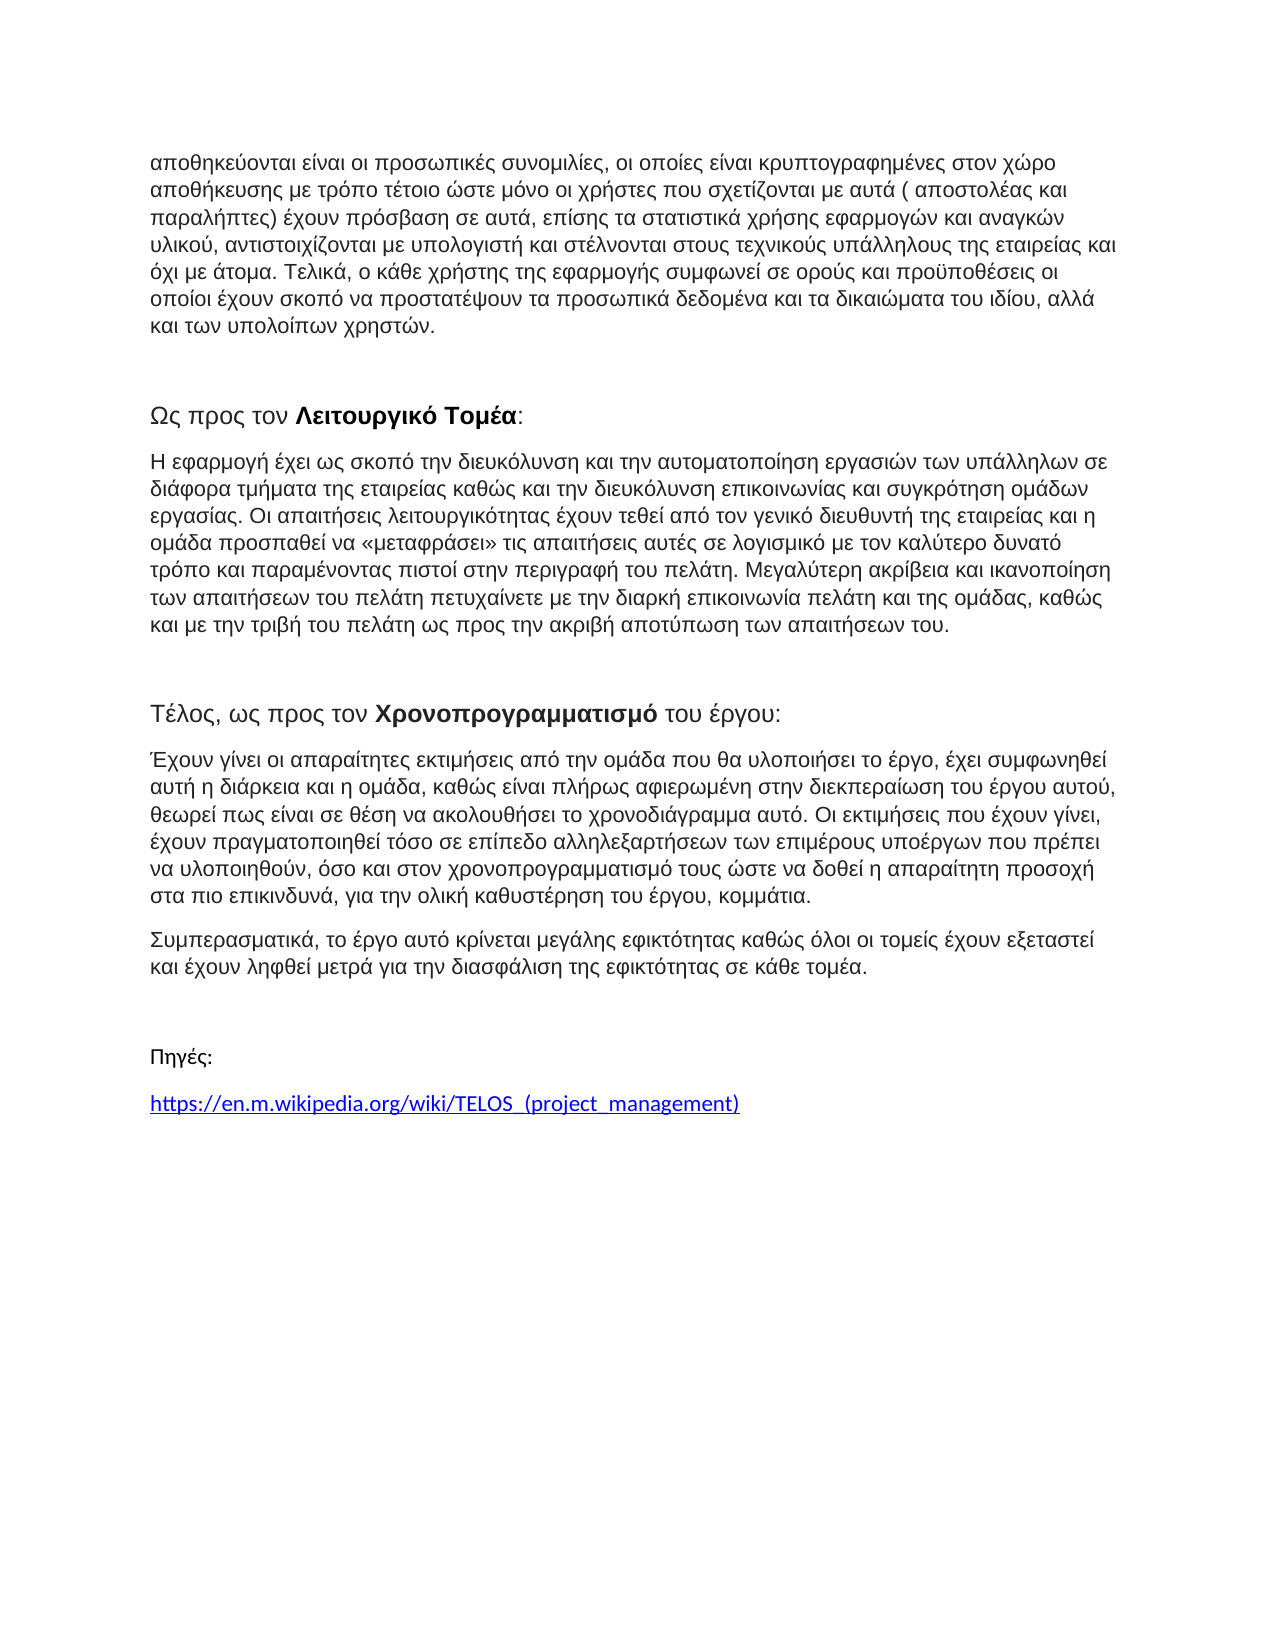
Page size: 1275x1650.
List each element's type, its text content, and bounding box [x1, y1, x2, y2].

text Έχουν γίνει οι απαραίτητες εκτιμήσεις από την ομάδα που θα υλοποιήσει το έργο, έχει συμφωνηθεί αυτή η διάρκεια και η ομάδα, καθώς είναι πλήρως αφιερωμένη στην διεκπεραίωση του έργου αυτού, θεωρεί πως είναι σε θέση να ακολουθήσει το χρονοδιάγραμμα αυτό. Οι εκτιμήσεις που έχουν γίνει, έχουν πραγματοποιηθεί τόσο σε επίπεδο αλληλεξαρτήσεων των επιμέρους υποέργων που πρέπει να υλοποιηθούν, όσο και στον χρονοπρογραμματισμό τους ώστε να δοθεί η απαραίτητη προσοχή στα πιο επικινδυνά, για την ολική καθυστέρηση του έργου, κομμάτια. [150, 747, 1125, 908]
text Η εφαρμογή έχει ως σκοπό την διευκόλυνση και την αυτοματοποίηση εργασιών των υπάλληλων σε διάφορα τμήματα της εταιρείας καθώς και την διευκόλυνση επικοινωνίας και συγκρότηση ομάδων εργασίας. Οι απαιτήσεις λειτουργικότητας έχουν τεθεί από τον γενικό διευθυντή της εταιρείας και η ομάδα προσπαθεί να «μεταφράσει» τις απαιτήσεις αυτές σε λογισμικό με τον καλύτερο δυνατό τρόπο και παραμένοντας πιστοί στην περιγραφή του πελάτη. Μεγαλύτερη ακρίβεια και ικανοποίηση των απαιτήσεων του πελάτη πετυχαίνετε με την διαρκή επικοινωνία πελάτη και της ομάδας, καθώς και με την τριβή του πελάτη ως προς την ακριβή αποτύπωση των απαιτήσεων του. [150, 448, 1125, 637]
text Συμπερασματικά, το έργο αυτό κρίνεται μεγάλης εφικτότητας καθώς όλοι οι τομείς έχουν εξεταστεί και έχουν ληφθεί μετρά για την διασφάλιση της εφικτότητας σε κάθε τομέα. [150, 927, 1125, 979]
text Τέλος, ως προς τον Χρονοπρογραμματισμό του έργου: [150, 699, 1125, 728]
text Πηγές: [150, 1042, 1125, 1070]
text Ως προς τον Λειτουργικό Τομέα: [150, 401, 1125, 429]
text https://en.m.wikipedia.org/wiki/TELOS_(project_management) [150, 1089, 1125, 1117]
